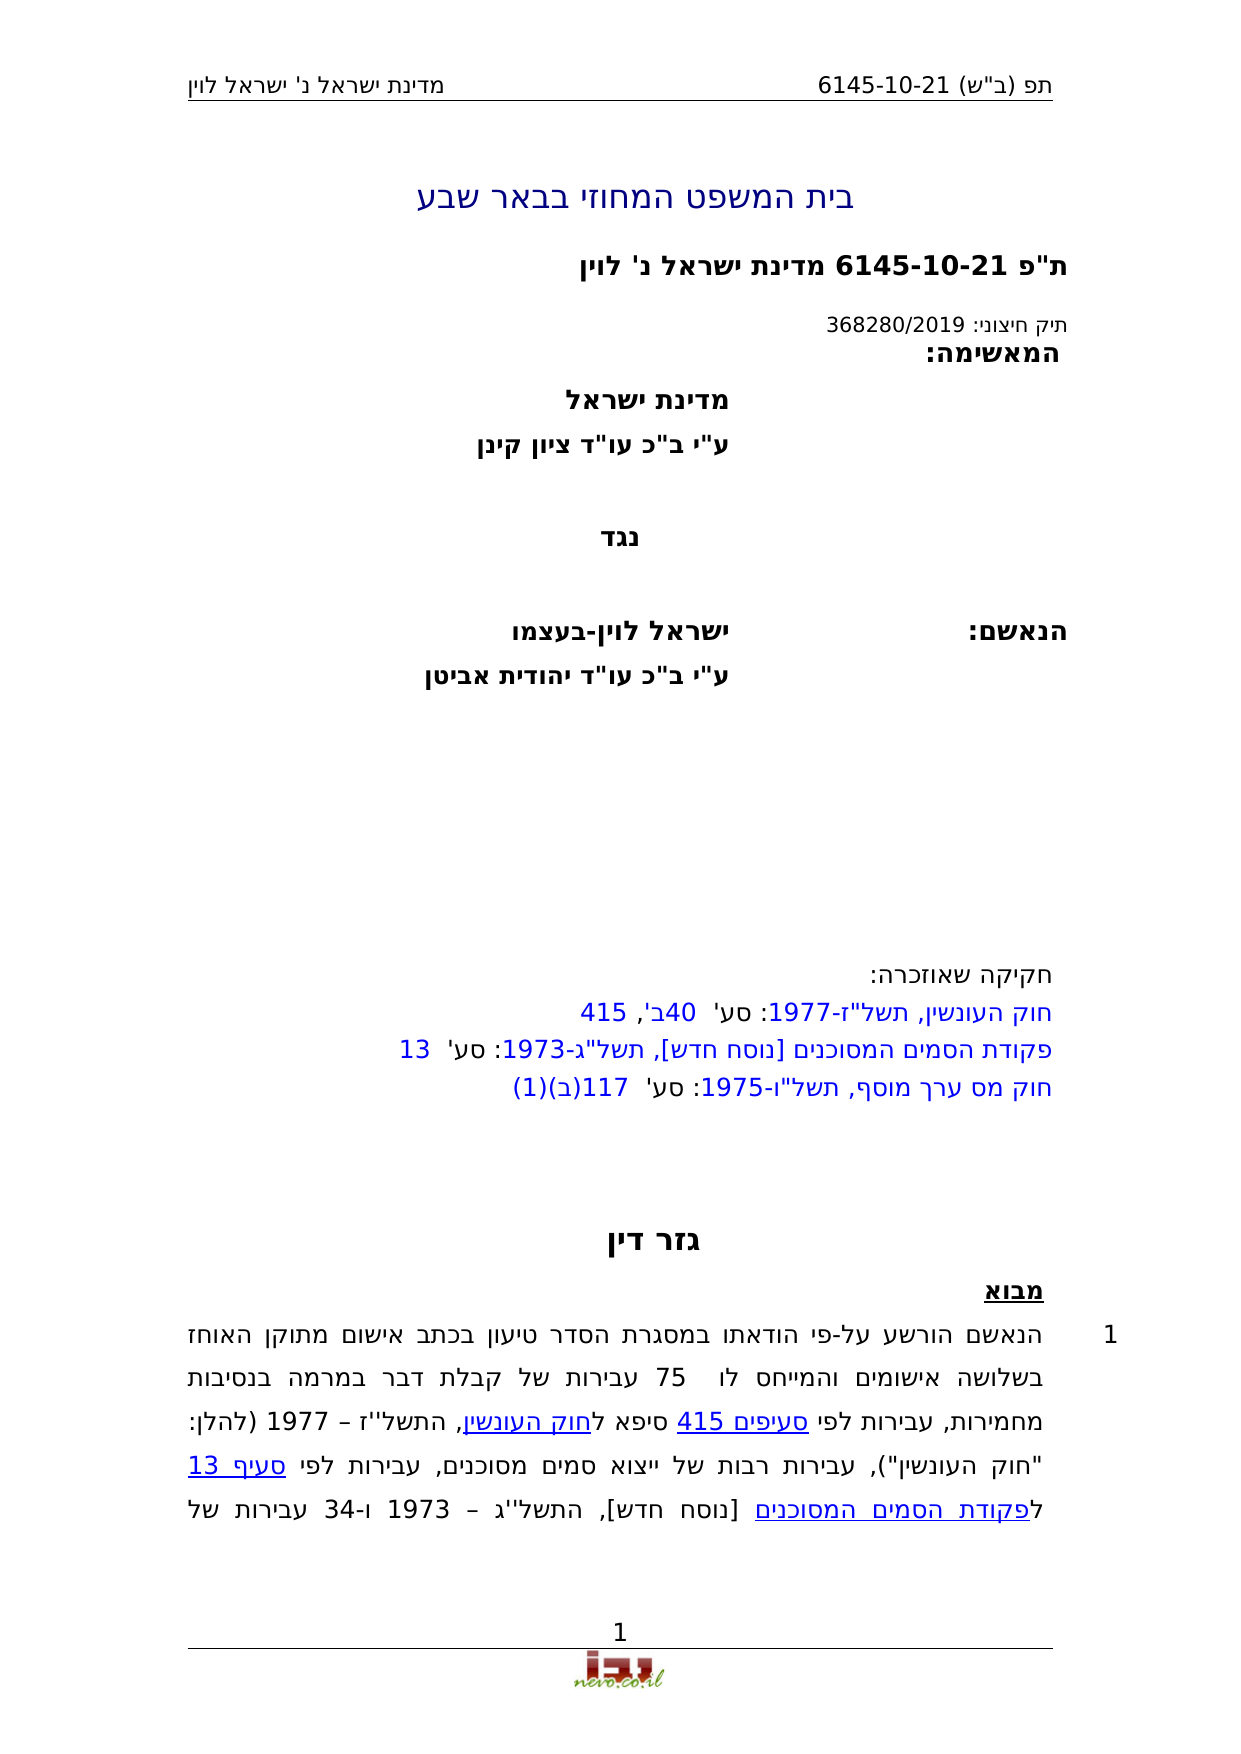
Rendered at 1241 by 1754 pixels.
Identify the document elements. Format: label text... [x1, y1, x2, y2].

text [187, 1320, 1119, 1524]
table_cell ישראל לוין-בעצמו ע"י ב"כ עו"ד יהודית אביטן [161, 615, 741, 704]
table_cell הנאשם: [741, 615, 1079, 704]
table_cell מדינת ישראל ע"י ב"כ עו"ד ציון קינן [161, 338, 741, 474]
text מבוא [187, 1276, 1119, 1305]
table_cell המאשימה: [741, 338, 1079, 474]
table_cell ת"פ 6145-10-21 מדינת ישראל נ' לוין תיק חיצוני: 368280/2019 [192, 251, 1079, 337]
text גזר דין [187, 1222, 1119, 1258]
text חוק העונשין, תשל"ז-1977: סע' 40ב', 415 [187, 1001, 1053, 1026]
picture [574, 1650, 666, 1689]
text חקיקה שאוזכרה: [187, 964, 1053, 989]
text חוק מס ערך מוסף, תשל"ו-1975: סע' 117(ב)(1) [187, 1076, 1053, 1101]
text פקודת הסמים המסוכנים [נוסח חדש], תשל"ג-1973: סע' 13 [187, 1039, 1053, 1064]
table_cell נגד [161, 474, 1079, 615]
table_header בית המשפט המחוזי בבאר שבע [192, 177, 1079, 251]
